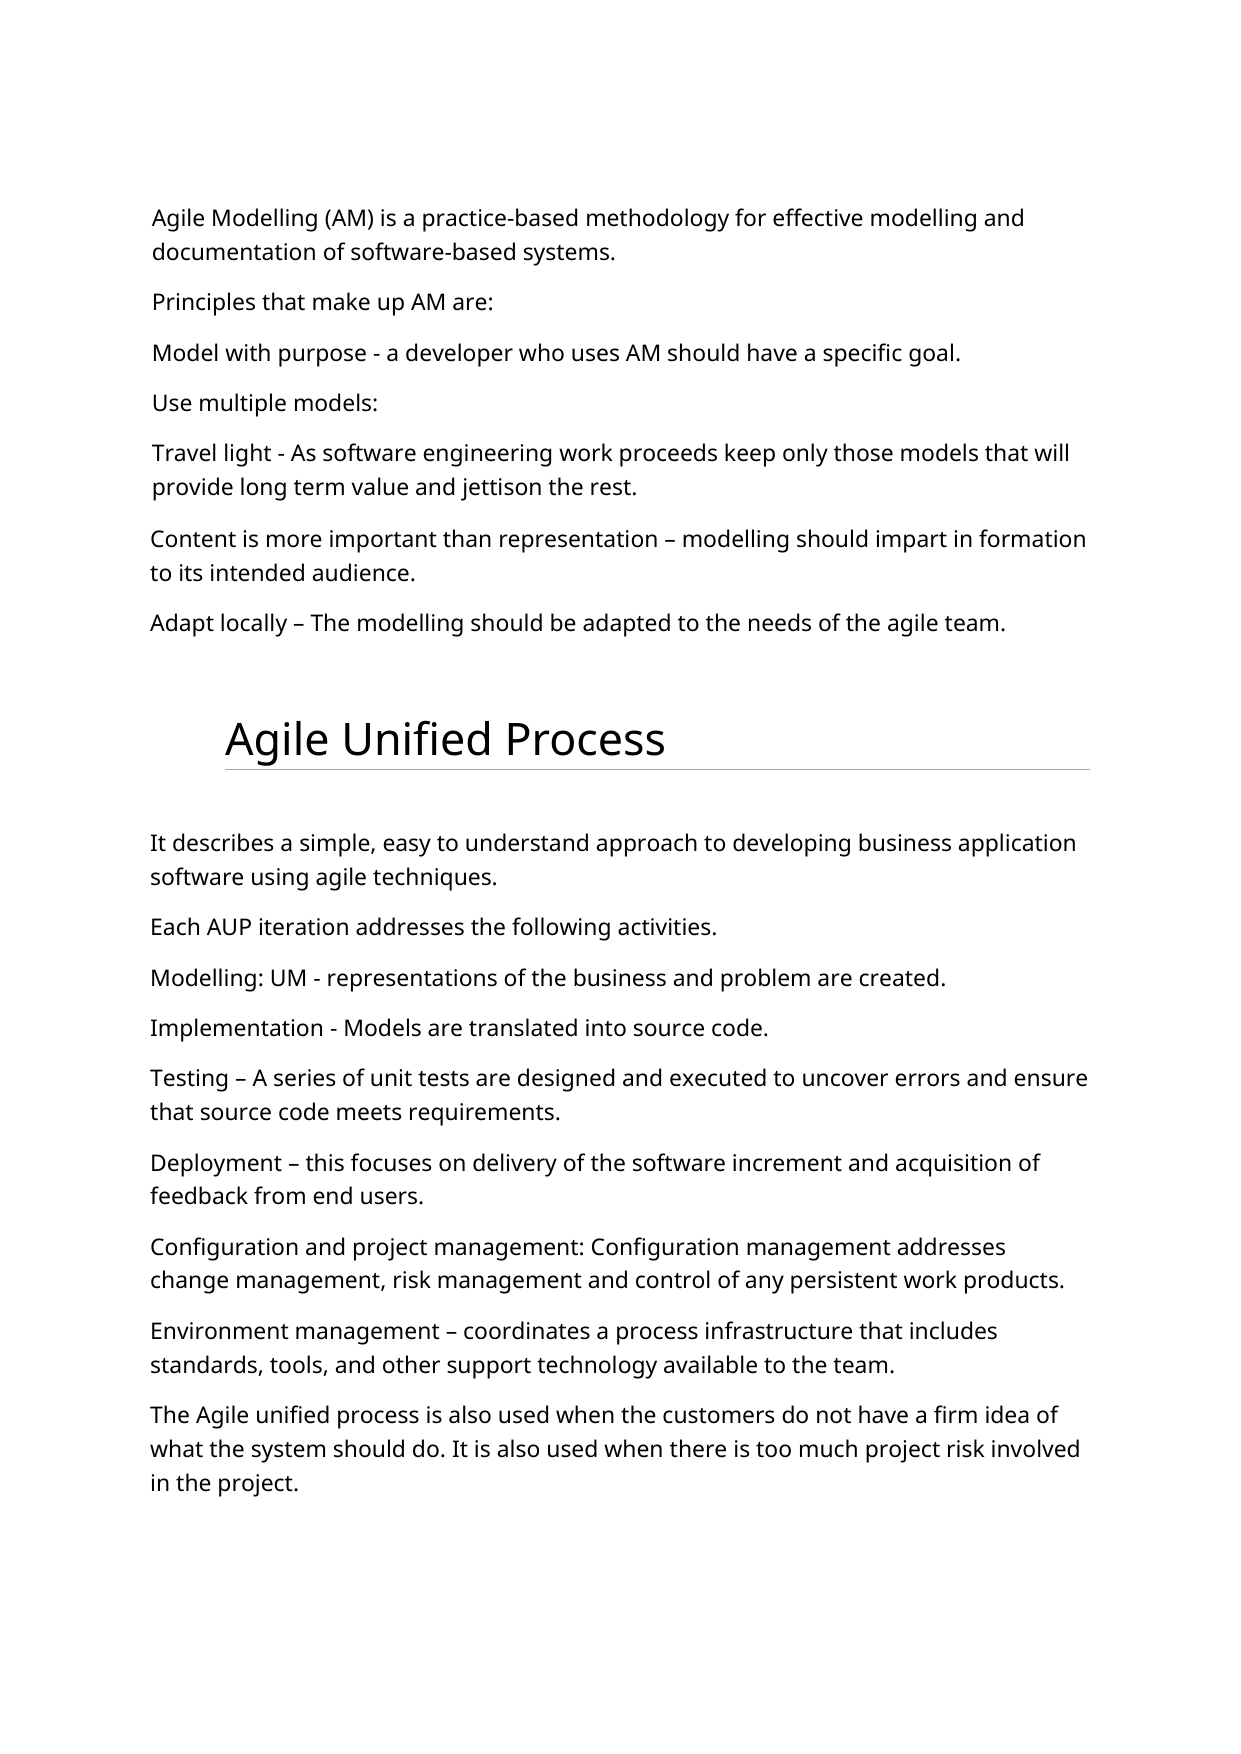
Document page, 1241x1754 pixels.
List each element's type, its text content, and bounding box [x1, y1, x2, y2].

list Agile Unified Process [225, 708, 1090, 769]
text Adapt locally – The modelling should be adapted to the needs of the agile team. [150, 607, 1090, 638]
text Deployment – this focuses on delivery of the software increment and acquisition of feedback from end users. [150, 1147, 1090, 1212]
text It describes a simple, easy to understand approach to developing business application software using agile techniques. [150, 827, 1090, 892]
text Environment management – coordinates a process infrastructure that includes standards, tools, and other support technology available to the team. [150, 1315, 1090, 1380]
text Implementation - Models are translated into source code. [150, 1012, 1090, 1043]
text Content is more important than representation – modelling should impart in formation to its intended audience. [150, 523, 1090, 588]
text Modelling: UM - representations of the business and problem are created. [150, 962, 1090, 993]
text Testing – A series of unit tests are designed and executed to uncover errors and ensure that source code meets requirements. [150, 1062, 1090, 1127]
table_header Agile Modelling (AM) is a practice-based methodology for effective modelling and documentation of software-based systems. Principles that make up AM are: Model with purpose - a developer who uses AM should have a specific goal. Use multiple models: Travel light - As software engineering work proceeds keep only those models that will provide long term value and jettison the rest. [150, 200, 1090, 523]
text The Agile unified process is also used when the customers do not have a firm idea of what the system should do. It is also used when there is too much project risk involved in the project. [150, 1399, 1090, 1498]
text Configuration and project management: Configuration management addresses change management, risk management and control of any persistent work products. [150, 1231, 1090, 1296]
text Each AUP iteration addresses the following activities. [150, 911, 1090, 942]
